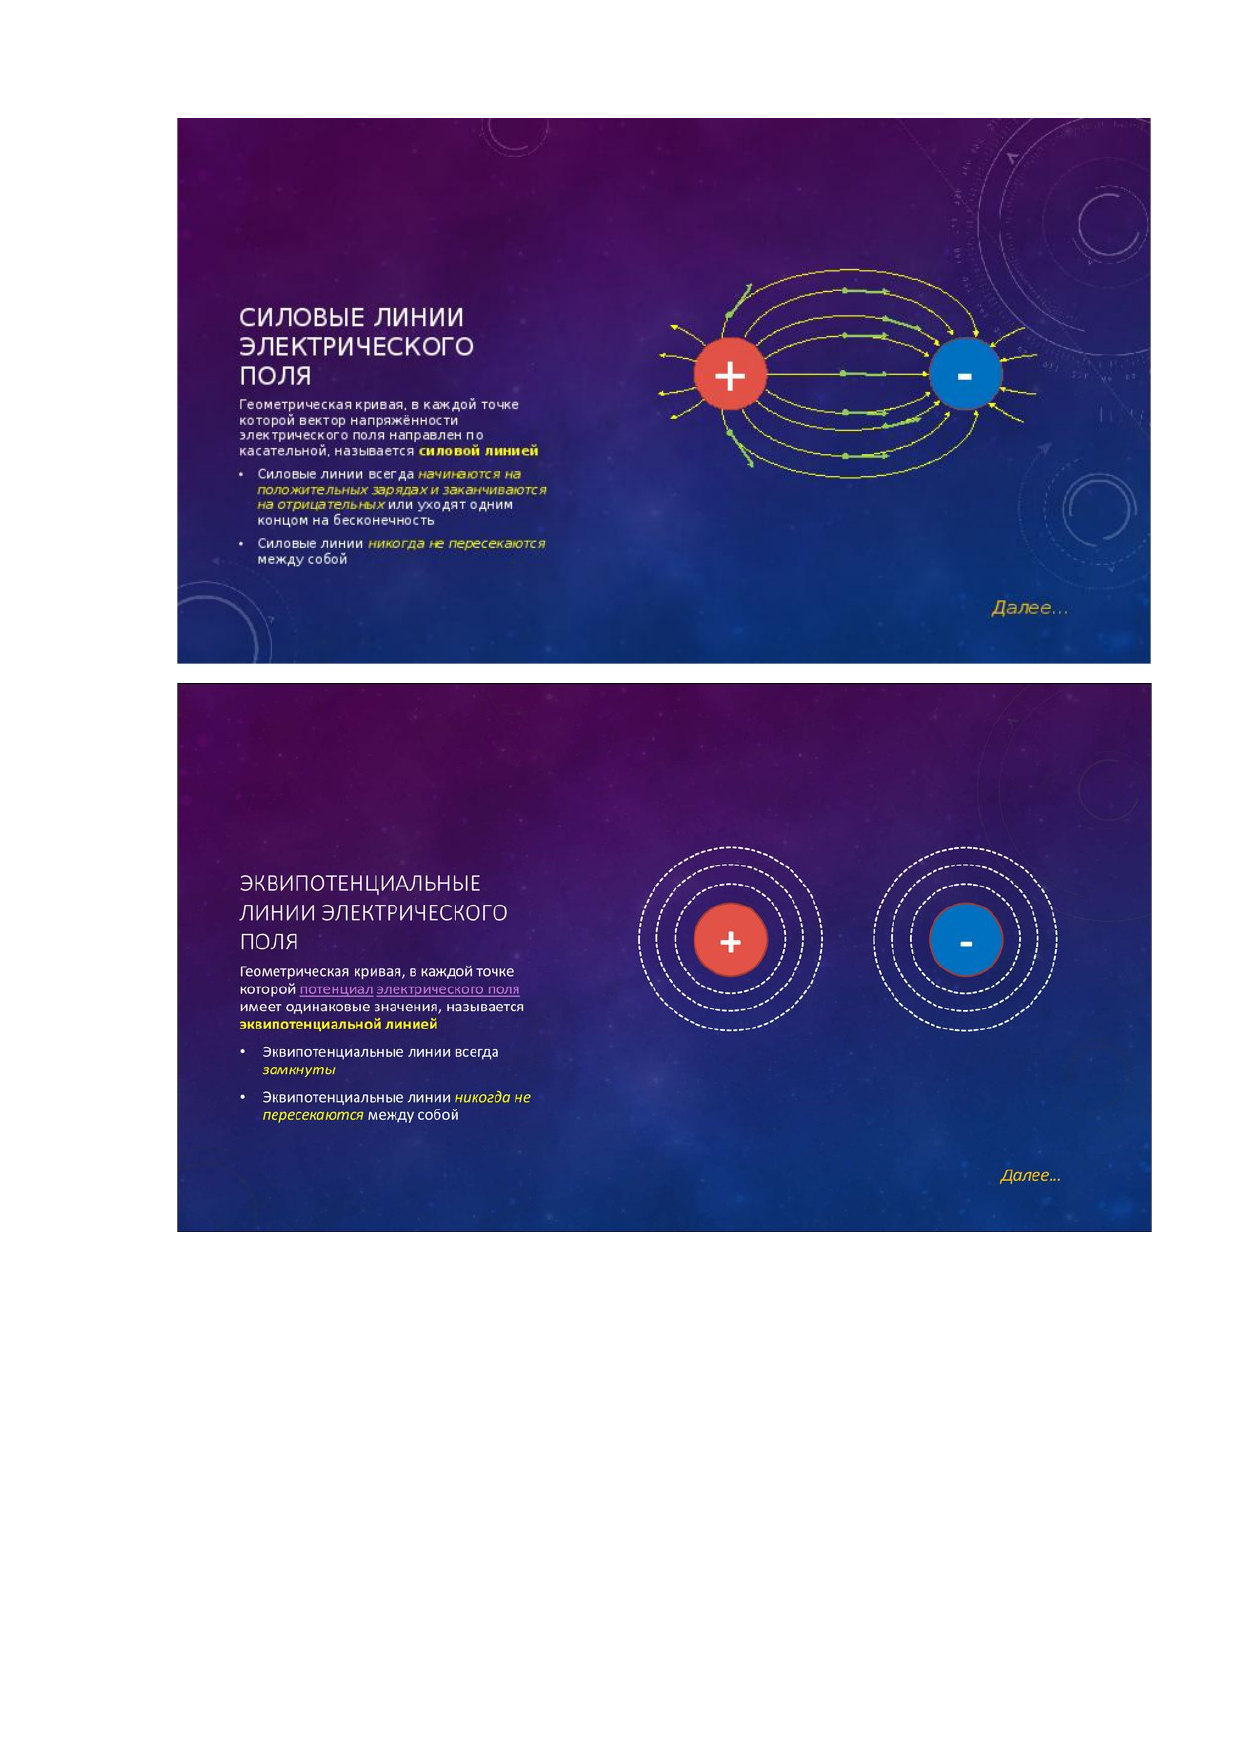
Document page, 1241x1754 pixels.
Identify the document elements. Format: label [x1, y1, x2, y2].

picture [177, 118, 1152, 665]
picture [177, 683, 1152, 1232]
